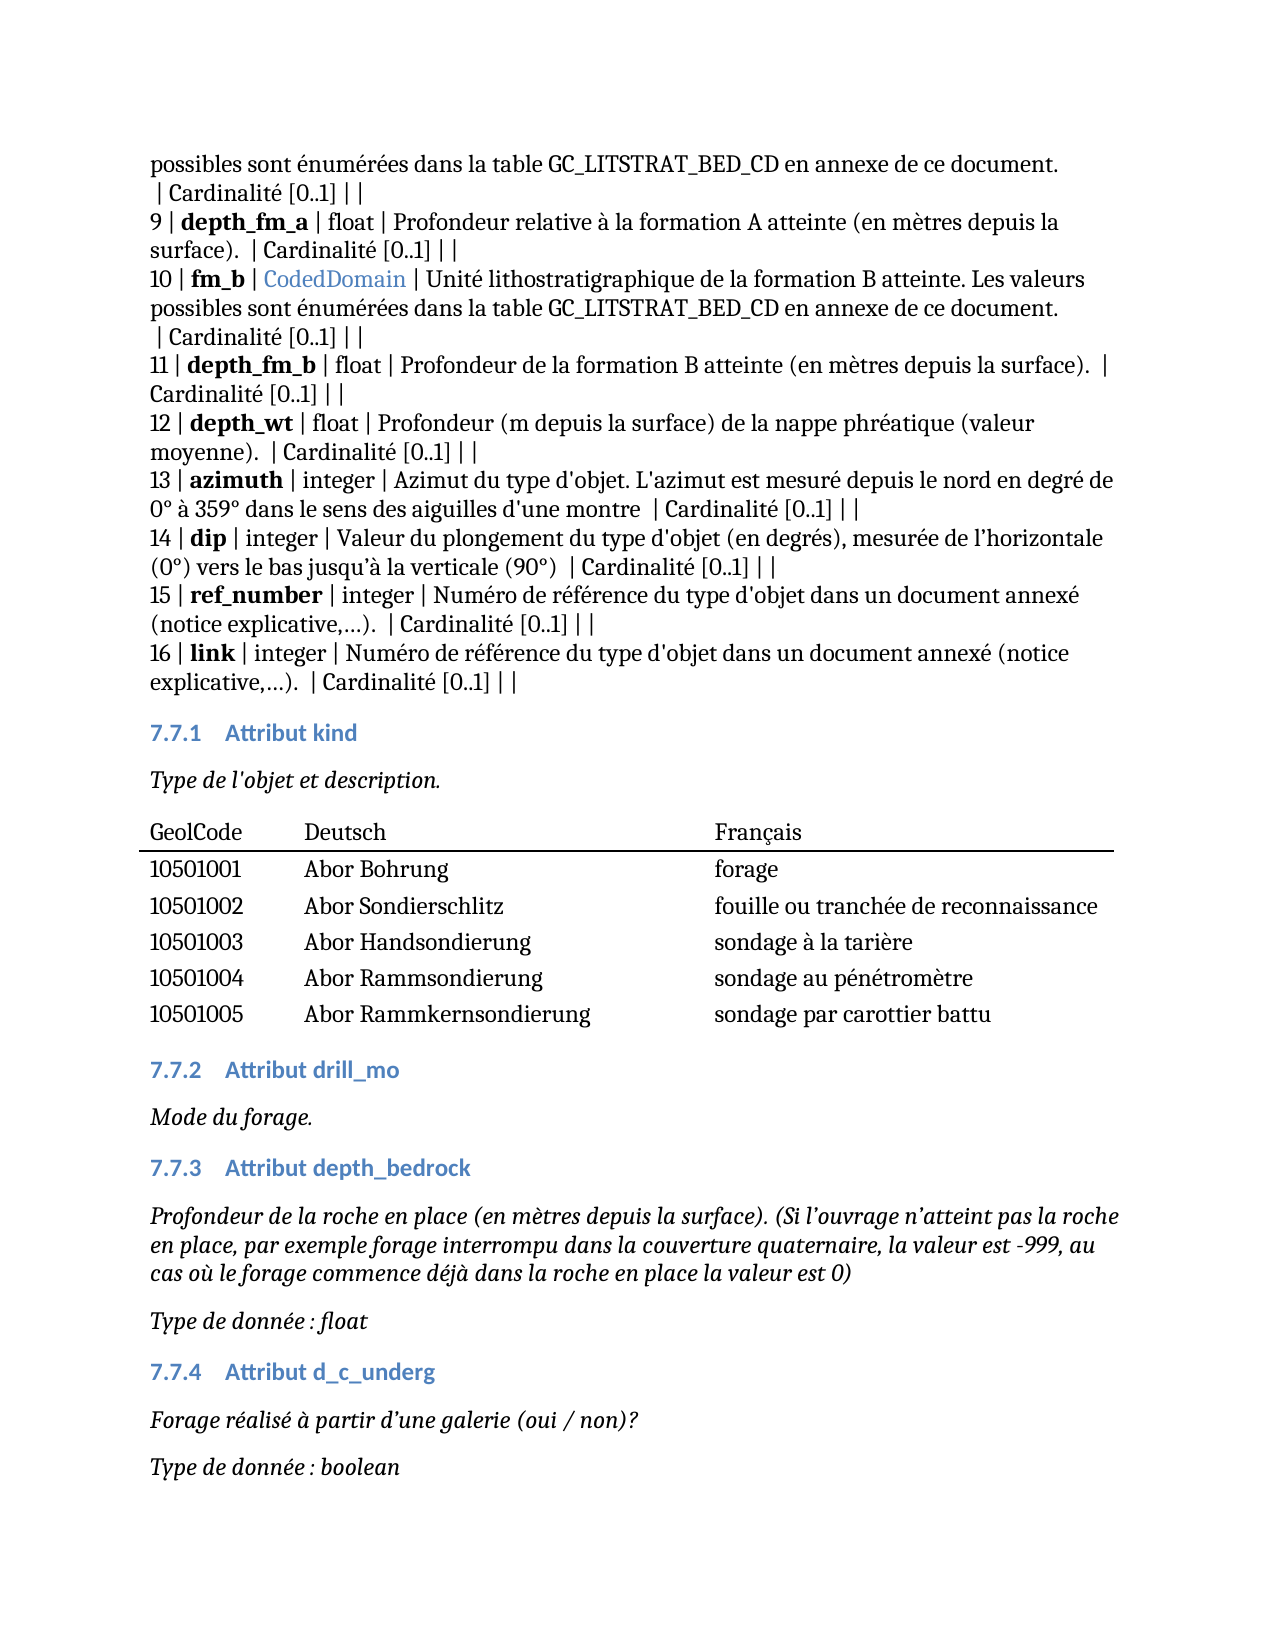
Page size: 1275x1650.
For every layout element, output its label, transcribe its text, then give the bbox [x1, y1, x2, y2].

text Forage réalisé à partir d’une galerie (oui / non)? [150, 1406, 1125, 1434]
text Type de donnée : boolean [150, 1453, 1125, 1482]
text Type de l'objet et description. [150, 766, 1125, 795]
subtitle 7.7.4 Attribut d_c_underg [150, 1356, 1125, 1387]
text Type de donnée : float [150, 1307, 1125, 1336]
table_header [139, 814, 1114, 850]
text Mode du forage. [150, 1103, 1125, 1132]
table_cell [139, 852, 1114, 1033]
text Profondeur de la roche en place (en mètres depuis la surface). (Si l’ouvrage n’atteint pas la roche en place, par exemple forage interrompu dans la couverture quaternaire, la valeur est -999, au cas où le forage commence déjà dans la roche en place la valeur est 0) [150, 1202, 1125, 1288]
subtitle 7.7.2 Attribut drill_mo [150, 1054, 1125, 1084]
subtitle 7.7.3 Attribut depth_bedrock [150, 1153, 1125, 1183]
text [150, 150, 1125, 696]
subtitle 7.7.1 Attribut kind [150, 717, 1125, 748]
